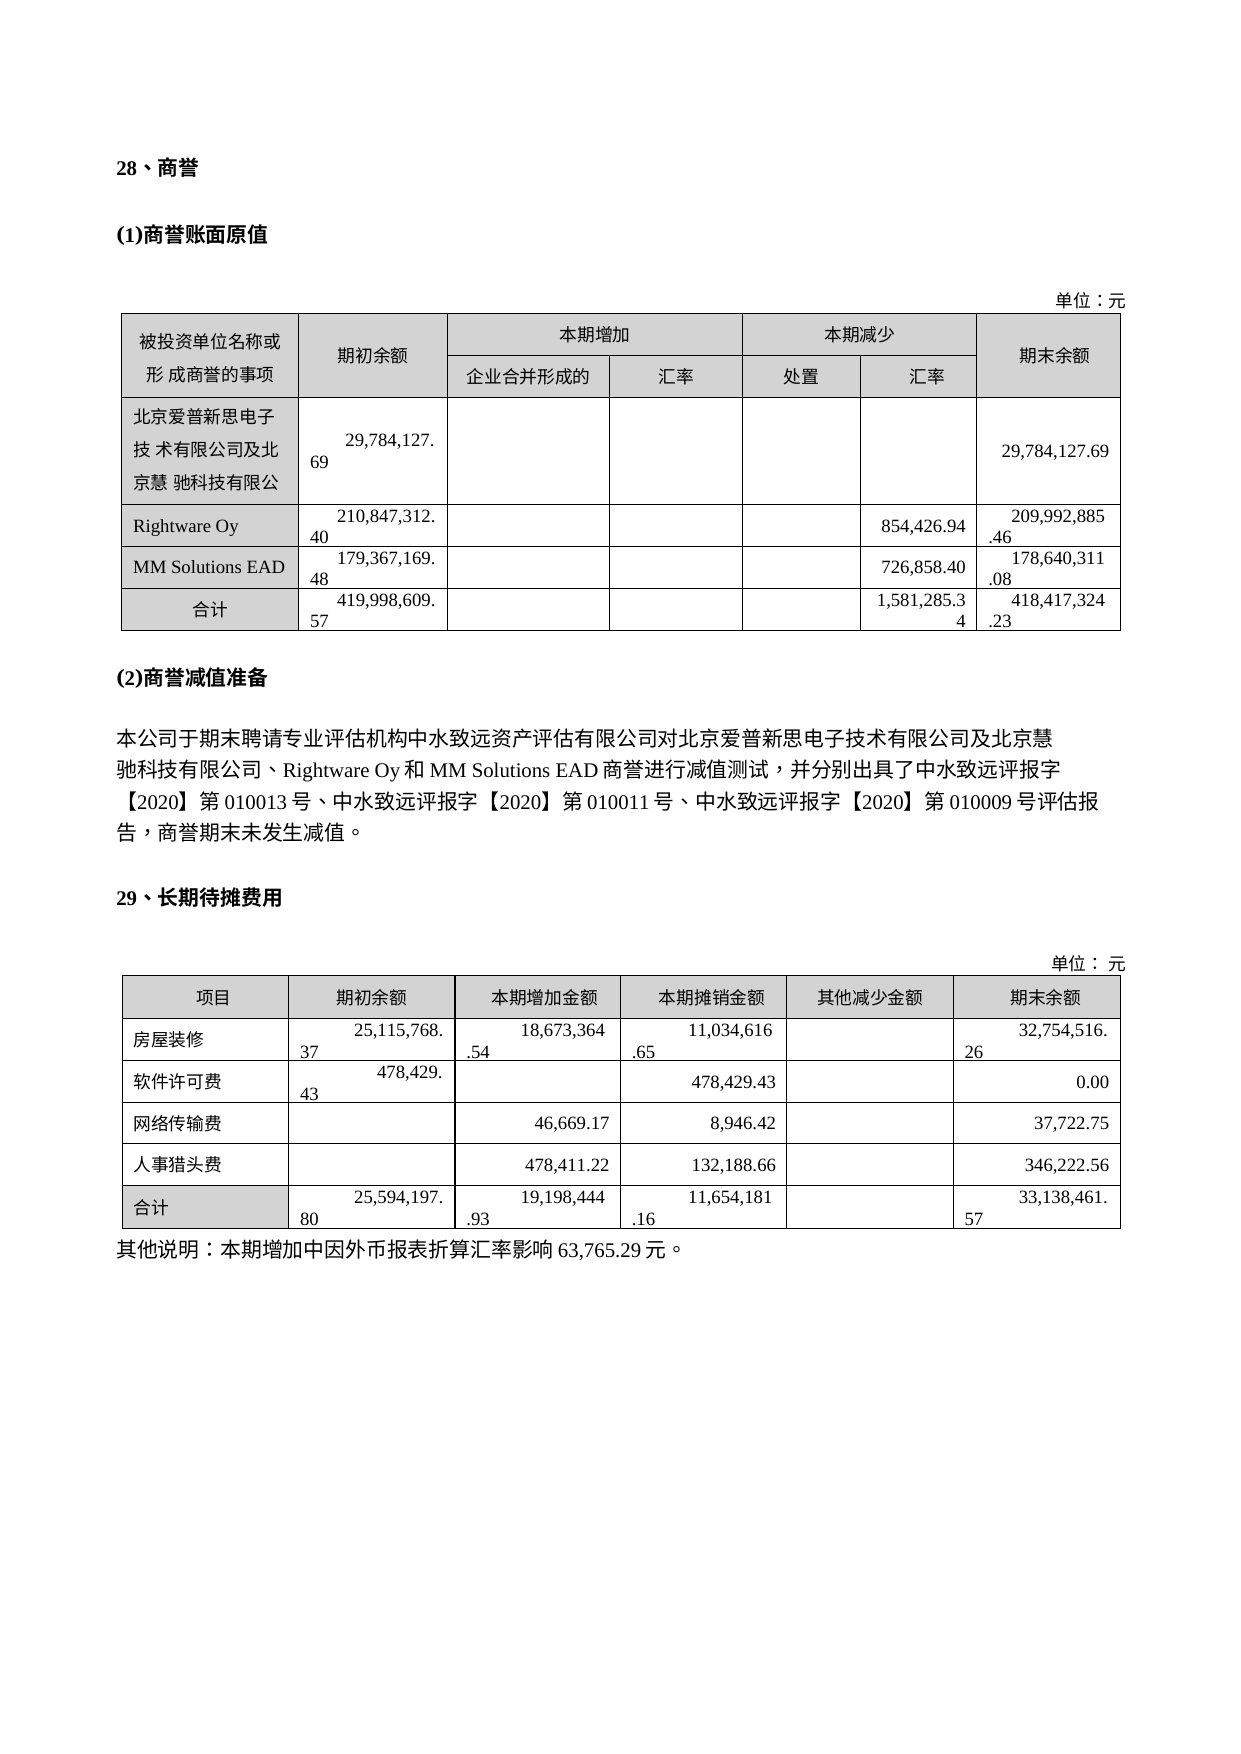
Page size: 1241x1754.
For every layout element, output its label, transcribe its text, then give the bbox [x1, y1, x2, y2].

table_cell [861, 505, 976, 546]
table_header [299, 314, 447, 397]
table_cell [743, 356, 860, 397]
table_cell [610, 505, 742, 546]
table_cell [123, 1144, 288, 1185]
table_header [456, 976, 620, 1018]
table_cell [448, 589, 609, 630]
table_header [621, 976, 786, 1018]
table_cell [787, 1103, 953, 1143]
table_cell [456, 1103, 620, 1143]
subtitle (1)商誉账面原值 [116, 221, 1126, 249]
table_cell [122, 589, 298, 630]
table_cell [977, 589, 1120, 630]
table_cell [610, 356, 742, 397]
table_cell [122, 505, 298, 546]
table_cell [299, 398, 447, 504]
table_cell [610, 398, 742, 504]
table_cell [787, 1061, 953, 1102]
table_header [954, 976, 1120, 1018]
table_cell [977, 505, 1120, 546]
text 驰科技有限公司、Rightware Oy和MM Solutions EAD商誉进行减值测试，并分别出具了中水致远评报字 [116, 752, 1126, 784]
text 单位： 元 [116, 951, 1126, 975]
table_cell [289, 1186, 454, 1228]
text 【2020】第010013号、中水致远评报字【2020】第010011号、中水致远评报字【2020】第010009号评估报 告，商誉期末未发生减值。 [116, 784, 1126, 847]
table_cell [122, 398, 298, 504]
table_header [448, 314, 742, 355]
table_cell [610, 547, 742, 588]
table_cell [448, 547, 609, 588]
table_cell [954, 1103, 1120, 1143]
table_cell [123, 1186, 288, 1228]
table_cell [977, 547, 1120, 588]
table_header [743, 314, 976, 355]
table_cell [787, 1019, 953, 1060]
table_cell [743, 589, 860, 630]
subtitle 28、商誉 [116, 153, 1126, 181]
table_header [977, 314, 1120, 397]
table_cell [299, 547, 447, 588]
text 其他说明：本期增加中因外币报表折算汇率影响63,765.29元。 [116, 1236, 1126, 1264]
subtitle 29、长期待摊费用 [116, 880, 1126, 912]
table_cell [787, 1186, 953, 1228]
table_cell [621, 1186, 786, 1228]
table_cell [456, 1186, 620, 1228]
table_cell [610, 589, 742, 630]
subtitle (2)商誉减值准备 [116, 660, 1126, 692]
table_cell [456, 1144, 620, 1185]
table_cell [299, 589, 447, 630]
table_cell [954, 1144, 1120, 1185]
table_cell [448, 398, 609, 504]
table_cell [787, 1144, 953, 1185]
text 本公司于期末聘请专业评估机构中水致远资产评估有限公司对北京爱普新思电子技术有限公司及北京慧 [116, 721, 1126, 752]
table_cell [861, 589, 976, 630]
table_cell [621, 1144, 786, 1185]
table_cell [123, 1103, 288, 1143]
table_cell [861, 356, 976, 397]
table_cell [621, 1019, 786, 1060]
text 单位：元 [116, 289, 1126, 313]
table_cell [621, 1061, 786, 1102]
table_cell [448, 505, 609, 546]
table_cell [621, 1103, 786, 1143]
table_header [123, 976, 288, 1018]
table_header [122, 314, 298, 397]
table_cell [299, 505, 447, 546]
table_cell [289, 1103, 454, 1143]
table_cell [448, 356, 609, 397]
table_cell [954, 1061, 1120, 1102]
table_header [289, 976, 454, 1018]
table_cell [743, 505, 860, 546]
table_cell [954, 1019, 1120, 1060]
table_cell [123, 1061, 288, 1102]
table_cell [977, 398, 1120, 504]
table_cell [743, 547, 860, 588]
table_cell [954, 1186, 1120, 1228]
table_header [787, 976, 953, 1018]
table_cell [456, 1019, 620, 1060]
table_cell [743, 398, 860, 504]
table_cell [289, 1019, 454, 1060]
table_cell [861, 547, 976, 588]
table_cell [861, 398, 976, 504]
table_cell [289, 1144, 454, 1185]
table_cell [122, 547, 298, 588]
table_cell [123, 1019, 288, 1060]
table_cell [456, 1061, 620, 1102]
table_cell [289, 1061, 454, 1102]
